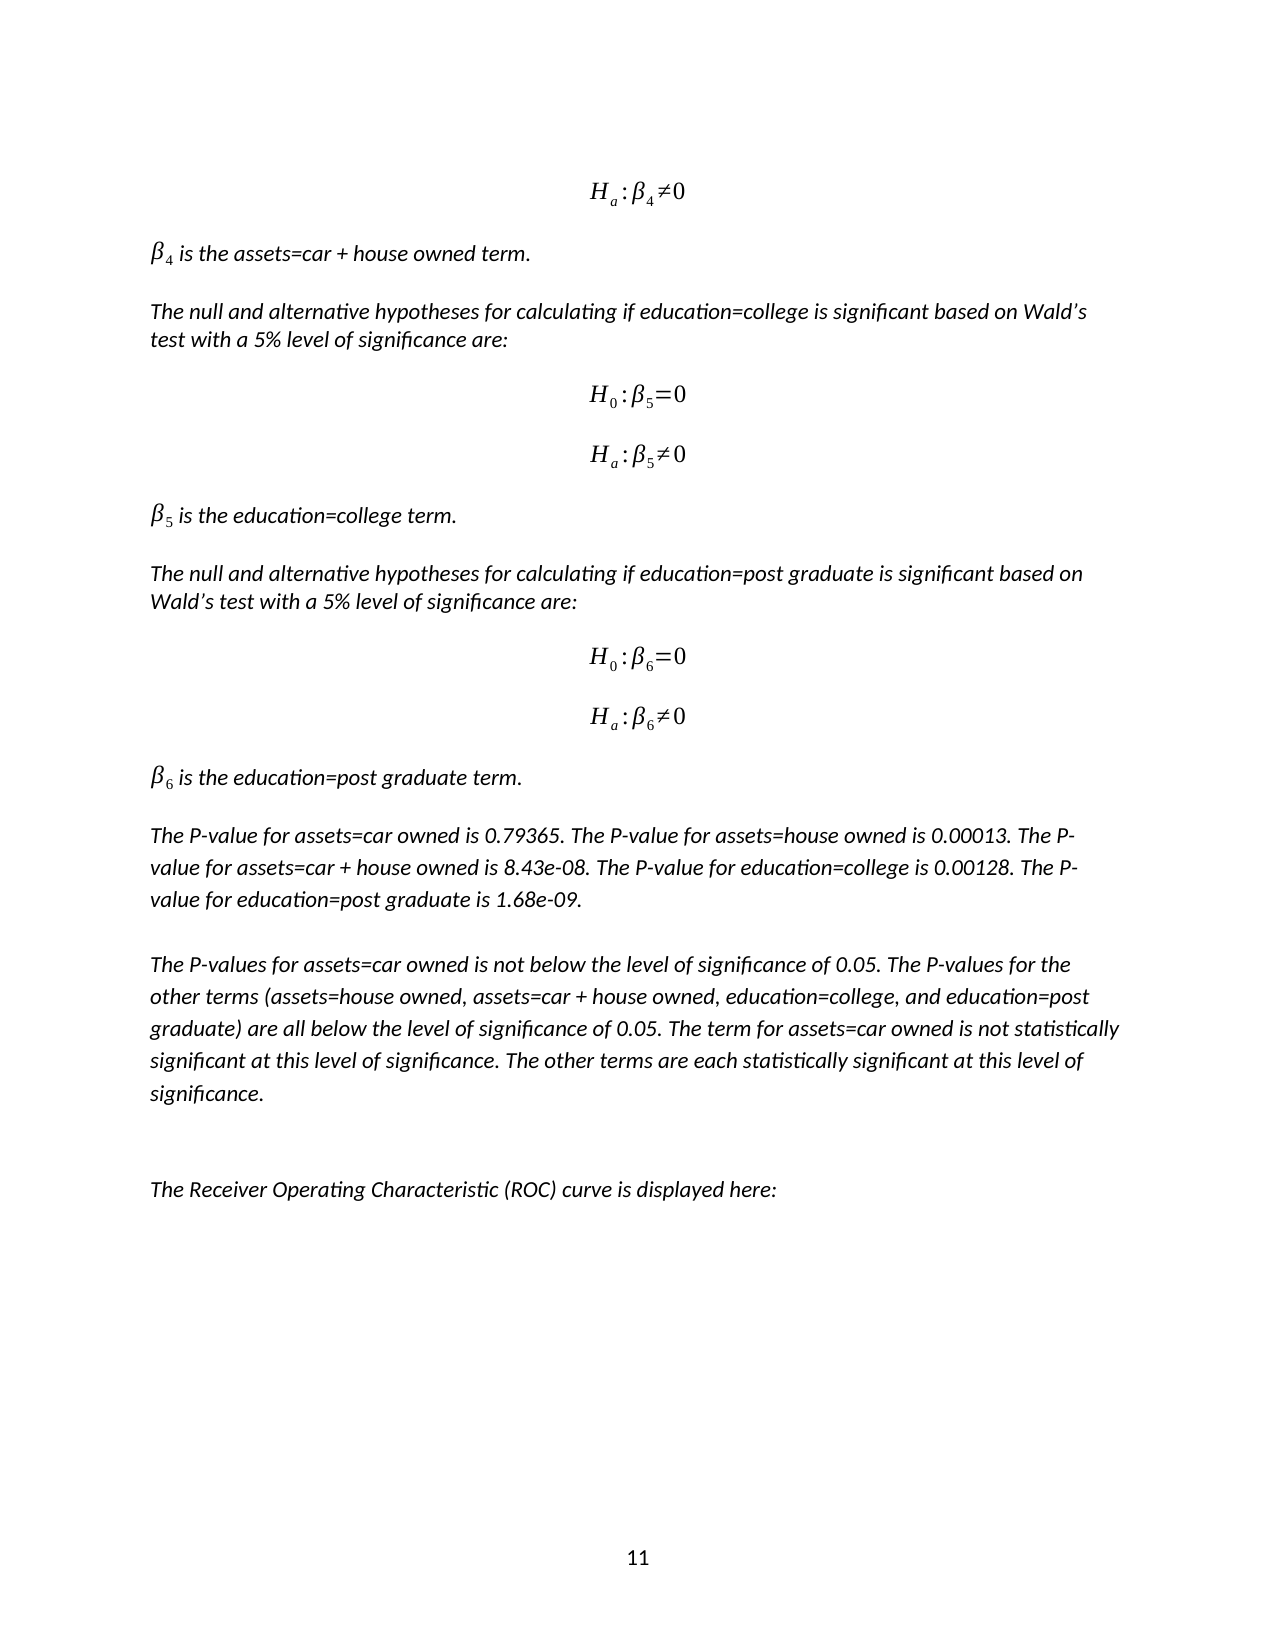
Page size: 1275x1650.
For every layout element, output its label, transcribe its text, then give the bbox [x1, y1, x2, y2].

text is the education=post graduate term. [150, 762, 1125, 793]
text is the assets=car + house owned term. [150, 237, 1125, 269]
text The null and alternative hypotheses for calculating if education=post graduate is significant based on Wald’s test with a 5% level of significance are: [150, 559, 1125, 615]
text The P-value for assets=car owned is 0.79365. The P-value for assets=house owned is 0.00013. The P-value for assets=car + house owned is 8.43e-08. The P-value for education=college is 0.00128. The P-value for education=post graduate is 1.68e-09. [150, 821, 1125, 913]
text The null and alternative hypotheses for calculating if education=college is significant based on Wald’s test with a 5% level of significance are: [150, 297, 1125, 353]
text is the education=college term. [150, 499, 1125, 531]
text The P-values for assets=car owned is not below the level of significance of 0.05. The P-values for the other terms (assets=house owned, assets=car + house owned, education=college, and education=post graduate) are all below the level of significance of 0.05. The term for assets=car owned is not statistically significant at this level of significance. The other terms are each statistically significant at this level of significance. [150, 950, 1125, 1107]
text The Receiver Operating Characteristic (ROC) curve is displayed here: [150, 1175, 1125, 1203]
